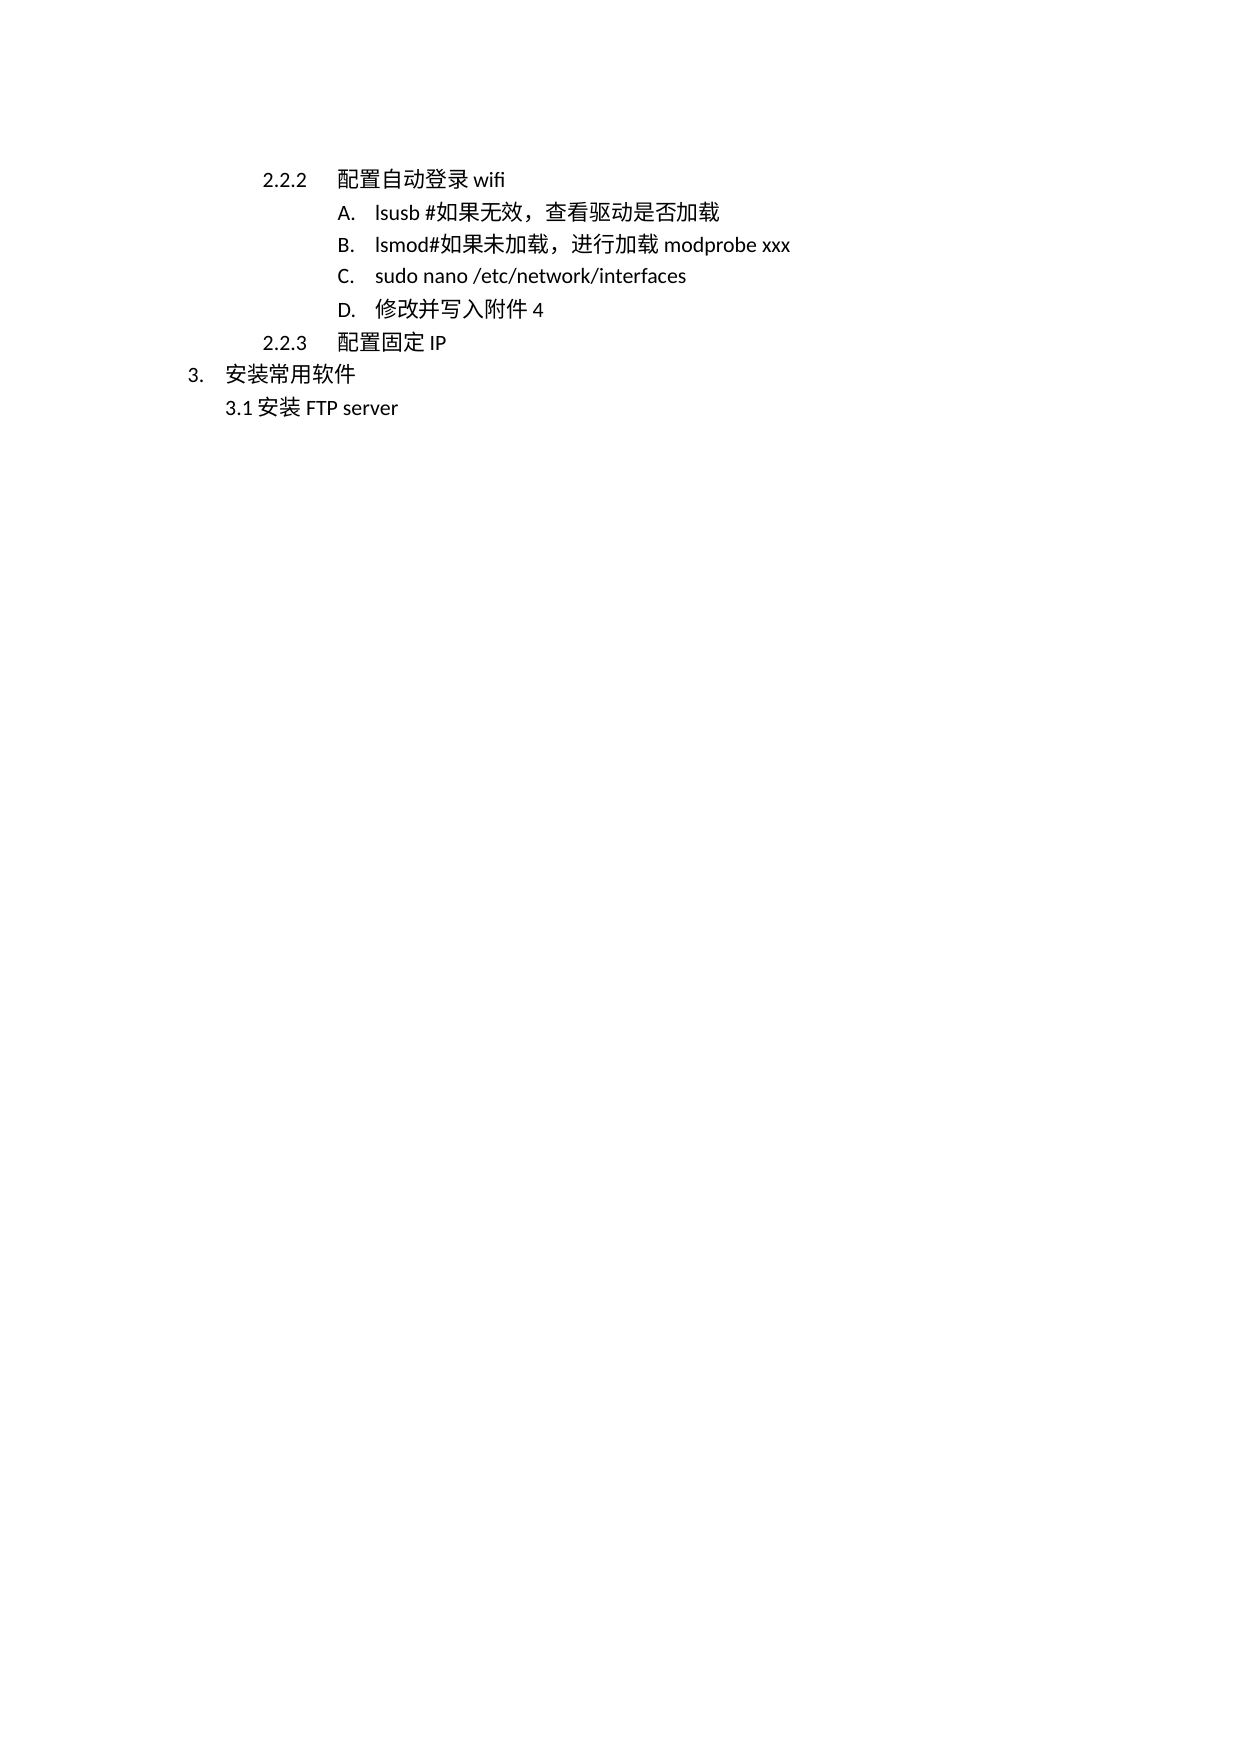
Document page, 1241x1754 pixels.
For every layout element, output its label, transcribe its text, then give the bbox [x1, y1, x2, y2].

list 3.1 安装FTP server [225, 389, 1053, 422]
list 安装常用软件 [187, 357, 1053, 389]
list 修改并写入附件4 [337, 292, 1053, 324]
list lsusb #如果无效，查看驱动是否加载 [337, 194, 1053, 227]
list 配置自动登录wifi [262, 162, 1053, 194]
list sudo nano /etc/network/interfaces [337, 259, 1053, 292]
list lsmod#如果未加载，进行加载 modprobe xxx [337, 227, 1053, 259]
list 配置固定IP [262, 324, 1053, 357]
